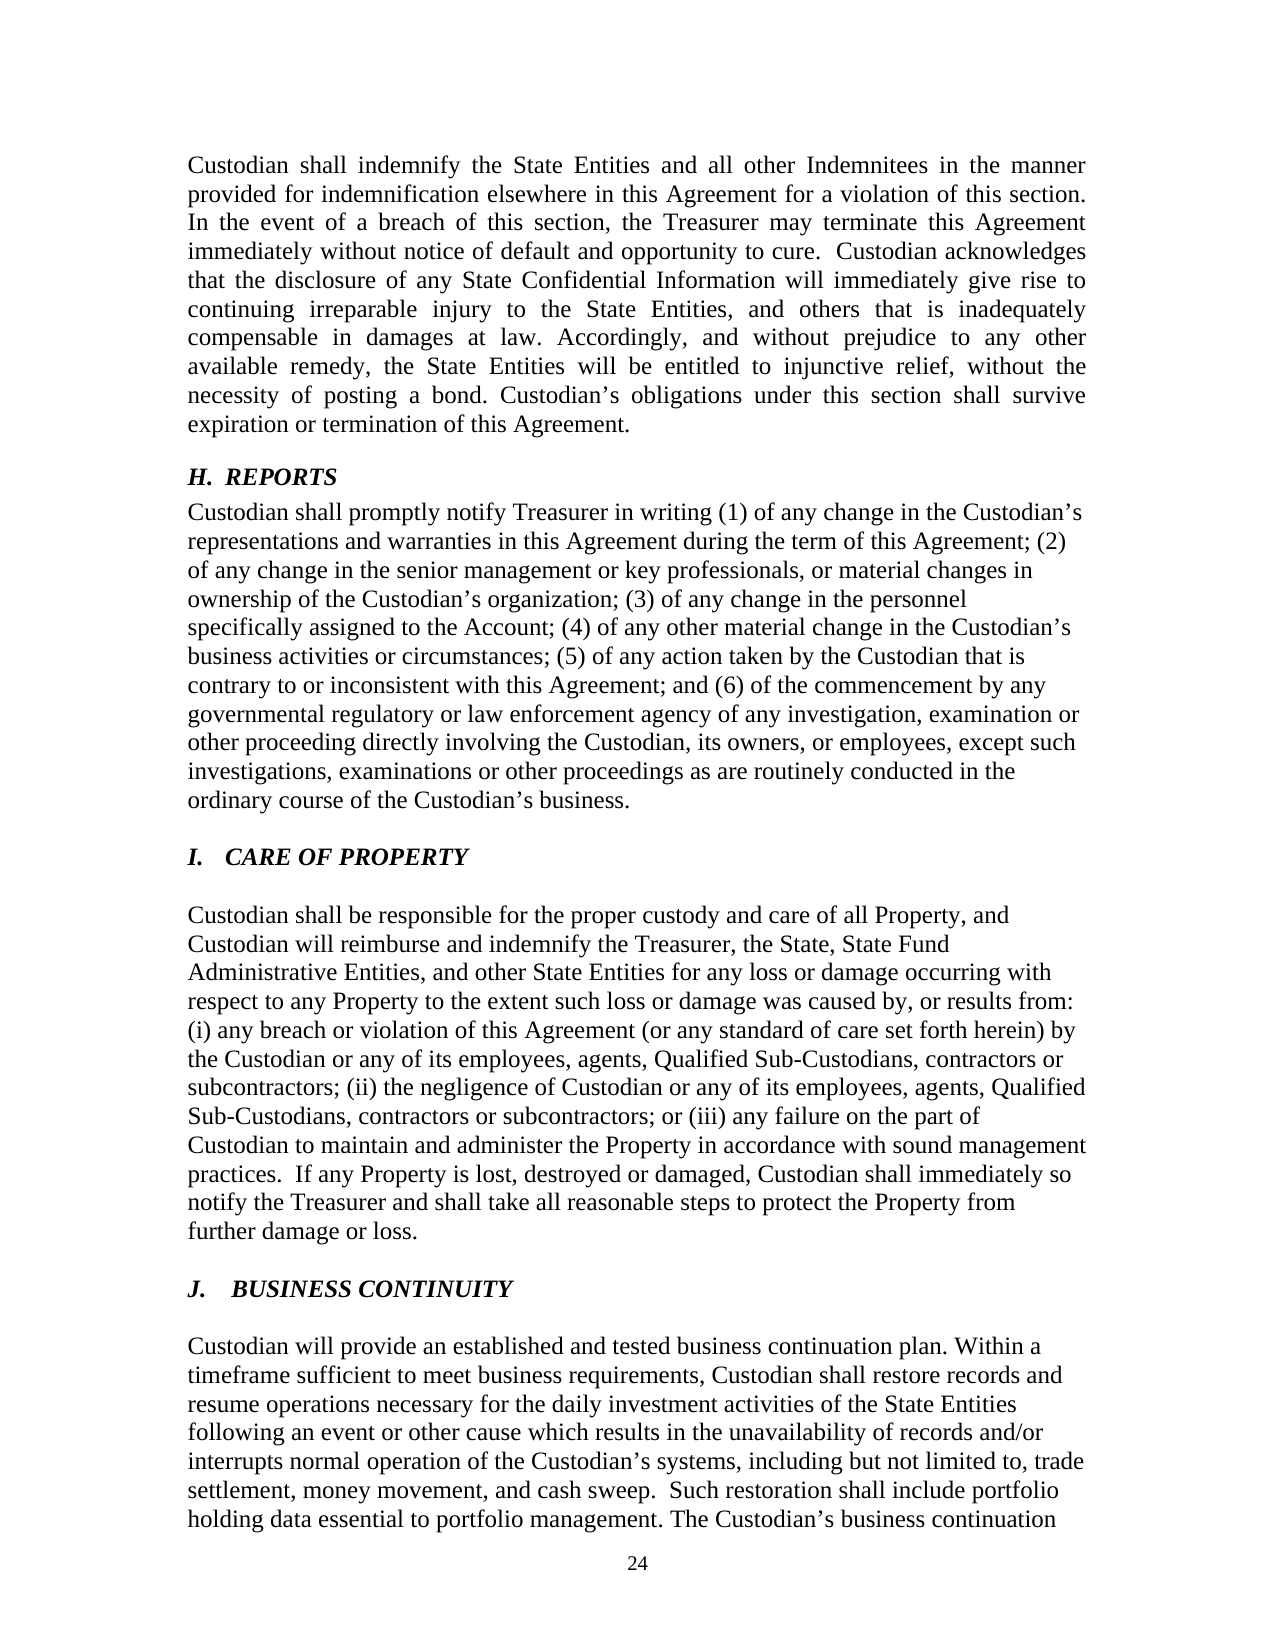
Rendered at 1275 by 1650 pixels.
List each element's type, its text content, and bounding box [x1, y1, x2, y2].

text Custodian shall be responsible for the proper custody and care of all Property, and Custodian will reimburse and indemnify the Treasurer, the State, State Fund Administrative Entities, and other State Entities for any loss or damage occurring with respect to any Property to the extent such loss or damage was caused by, or results from: (i) any breach or violation of this Agreement (or any standard of care set forth herein) by the Custodian or any of its employees, agents, Qualified Sub-Custodians, contractors or subcontractors; (ii) the negligence of Custodian or any of its employees, agents, Qualified Sub-Custodians, contractors or subcontractors; or (iii) any failure on the part of Custodian to maintain and administer the Property in accordance with sound management practices. If any Property is lost, destroyed or damaged, Custodian shall immediately so notify the Treasurer and shall take all reasonable steps to protect the Property from further damage or loss. [187, 900, 1087, 1245]
subtitle REPORTS [187, 462, 1087, 491]
list BUSINESS CONTINUITY [187, 1274, 1087, 1302]
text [187, 1331, 1087, 1532]
subtitle CARE OF PROPERTY [187, 842, 1087, 871]
text Custodian shall promptly notify Treasurer in writing (1) of any change in the Custodian’s representations and warranties in this Agreement during the term of this Agreement; (2) of any change in the senior management or key professionals, or material changes in ownership of the Custodian’s organization; (3) of any change in the personnel specifically assigned to the Account; (4) of any other material change in the Custodian’s business activities or circumstances; (5) of any action taken by the Custodian that is contrary to or inconsistent with this Agreement; and (6) of the commencement by any governmental regulatory or law enforcement agency of any investigation, examination or other proceeding directly involving the Custodian, its owners, or employees, except such investigations, examinations or other proceedings as are routinely conducted in the ordinary course of the Custodian’s business. [187, 497, 1087, 814]
text Custodian shall indemnify the State Entities and all other Indemnitees in the manner provided for indemnification elsewhere in this Agreement for a violation of this section. In the event of a breach of this section, the Treasurer may terminate this Agreement immediately without notice of default and opportunity to cure. Custodian acknowledges that the disclosure of any State Confidential Information will immediately give rise to continuing irreparable injury to the State Entities, and others that is inadequately compensable in damages at law. Accordingly, and without prejudice to any other available remedy, the State Entities will be entitled to injunctive relief, without the necessity of posting a bond. Custodian’s obligations under this section shall survive expiration or termination of this Agreement. [187, 150, 1087, 437]
